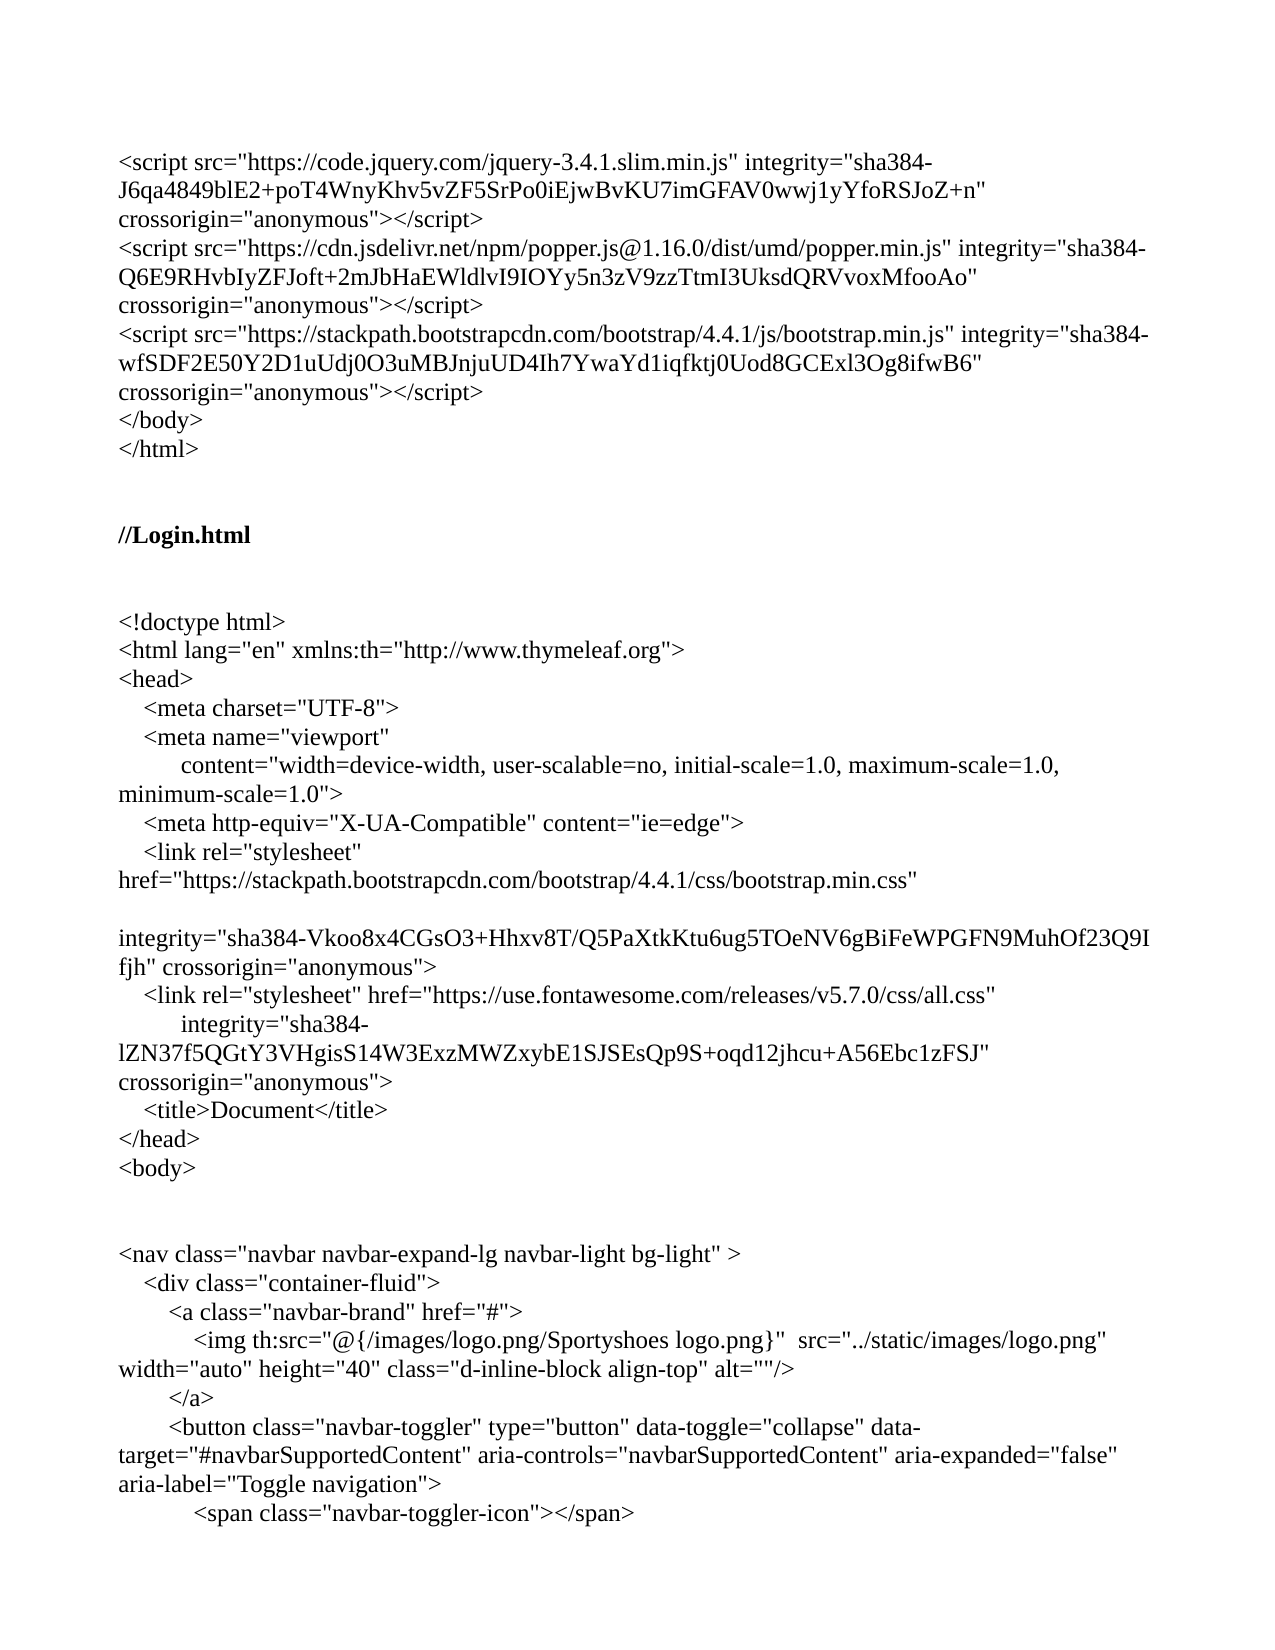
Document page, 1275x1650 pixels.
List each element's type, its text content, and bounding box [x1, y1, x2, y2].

text //Login.html [118, 521, 1157, 549]
text <!doctype html> [118, 607, 1157, 636]
text <div class="container-fluid"> [118, 1268, 1157, 1297]
text <meta charset="UTF-8"> [118, 693, 1157, 722]
text <nav class="navbar navbar-expand-lg navbar-light bg-light" > [118, 1239, 1157, 1268]
text <link rel="stylesheet" href="https://stackpath.bootstrapcdn.com/bootstrap/4.4.1/css/bootstrap.min.css" [118, 837, 1157, 894]
text <script src="https://stackpath.bootstrapcdn.com/bootstrap/4.4.1/js/bootstrap.min.js" integrity="sha384-wfSDF2E50Y2D1uUdj0O3uMBJnjuUD4Ih7YwaYd1iqfktj0Uod8GCExl3Og8ifwB6" crossorigin="anonymous"></script> [118, 319, 1157, 406]
text <title>Document</title> [118, 1096, 1157, 1124]
text <link rel="stylesheet" href="https://use.fontawesome.com/releases/v5.7.0/css/all.css" [118, 981, 1157, 1009]
text </html> [118, 434, 1157, 463]
text content="width=device-width, user-scalable=no, initial-scale=1.0, maximum-scale=1.0, minimum-scale=1.0"> [118, 751, 1157, 808]
text <meta http-equiv="X-UA-Compatible" content="ie=edge"> [118, 808, 1157, 837]
text integrity="sha384-Vkoo8x4CGsO3+Hhxv8T/Q5PaXtkKtu6ug5TOeNV6gBiFeWPGFN9MuhOf23Q9Ifjh" crossorigin="anonymous"> [118, 894, 1157, 981]
text <html lang="en" xmlns:th="http://www.thymeleaf.org"> [118, 636, 1157, 664]
text <head> [118, 664, 1157, 693]
text </head> [118, 1124, 1157, 1153]
text <meta name="viewport" [118, 722, 1157, 751]
text <a class="navbar-brand" href="#"> [118, 1297, 1157, 1326]
text <body> [118, 1153, 1157, 1182]
text <script src="https://cdn.jsdelivr.net/npm/popper.js@1.16.0/dist/umd/popper.min.js" integrity="sha384-Q6E9RHvbIyZFJoft+2mJbHaEWldlvI9IOYy5n3zV9zzTtmI3UksdQRVvoxMfooAo" crossorigin="anonymous"></script> [118, 233, 1157, 319]
text <script src="https://code.jquery.com/jquery-3.4.1.slim.min.js" integrity="sha384-J6qa4849blE2+poT4WnyKhv5vZF5SrPo0iEjwBvKU7imGFAV0wwj1yYfoRSJoZ+n" crossorigin="anonymous"></script> [118, 147, 1157, 233]
text </body> [118, 406, 1157, 434]
text <img th:src="@{/images/logo.png/Sportyshoes logo.png}" src="../static/images/logo.png" width="auto" height="40" class="d-inline-block align-top" alt=""/> [118, 1326, 1157, 1383]
text integrity="sha384-lZN37f5QGtY3VHgisS14W3ExzMWZxybE1SJSEsQp9S+oqd12jhcu+A56Ebc1zFSJ" crossorigin="anonymous"> [118, 1009, 1157, 1096]
text <span class="navbar-toggler-icon"></span> [118, 1498, 1157, 1527]
text <button class="navbar-toggler" type="button" data-toggle="collapse" data-target="#navbarSupportedContent" aria-controls="navbarSupportedContent" aria-expanded="false" aria-label="Toggle navigation"> [118, 1412, 1157, 1498]
text </a> [118, 1383, 1157, 1412]
